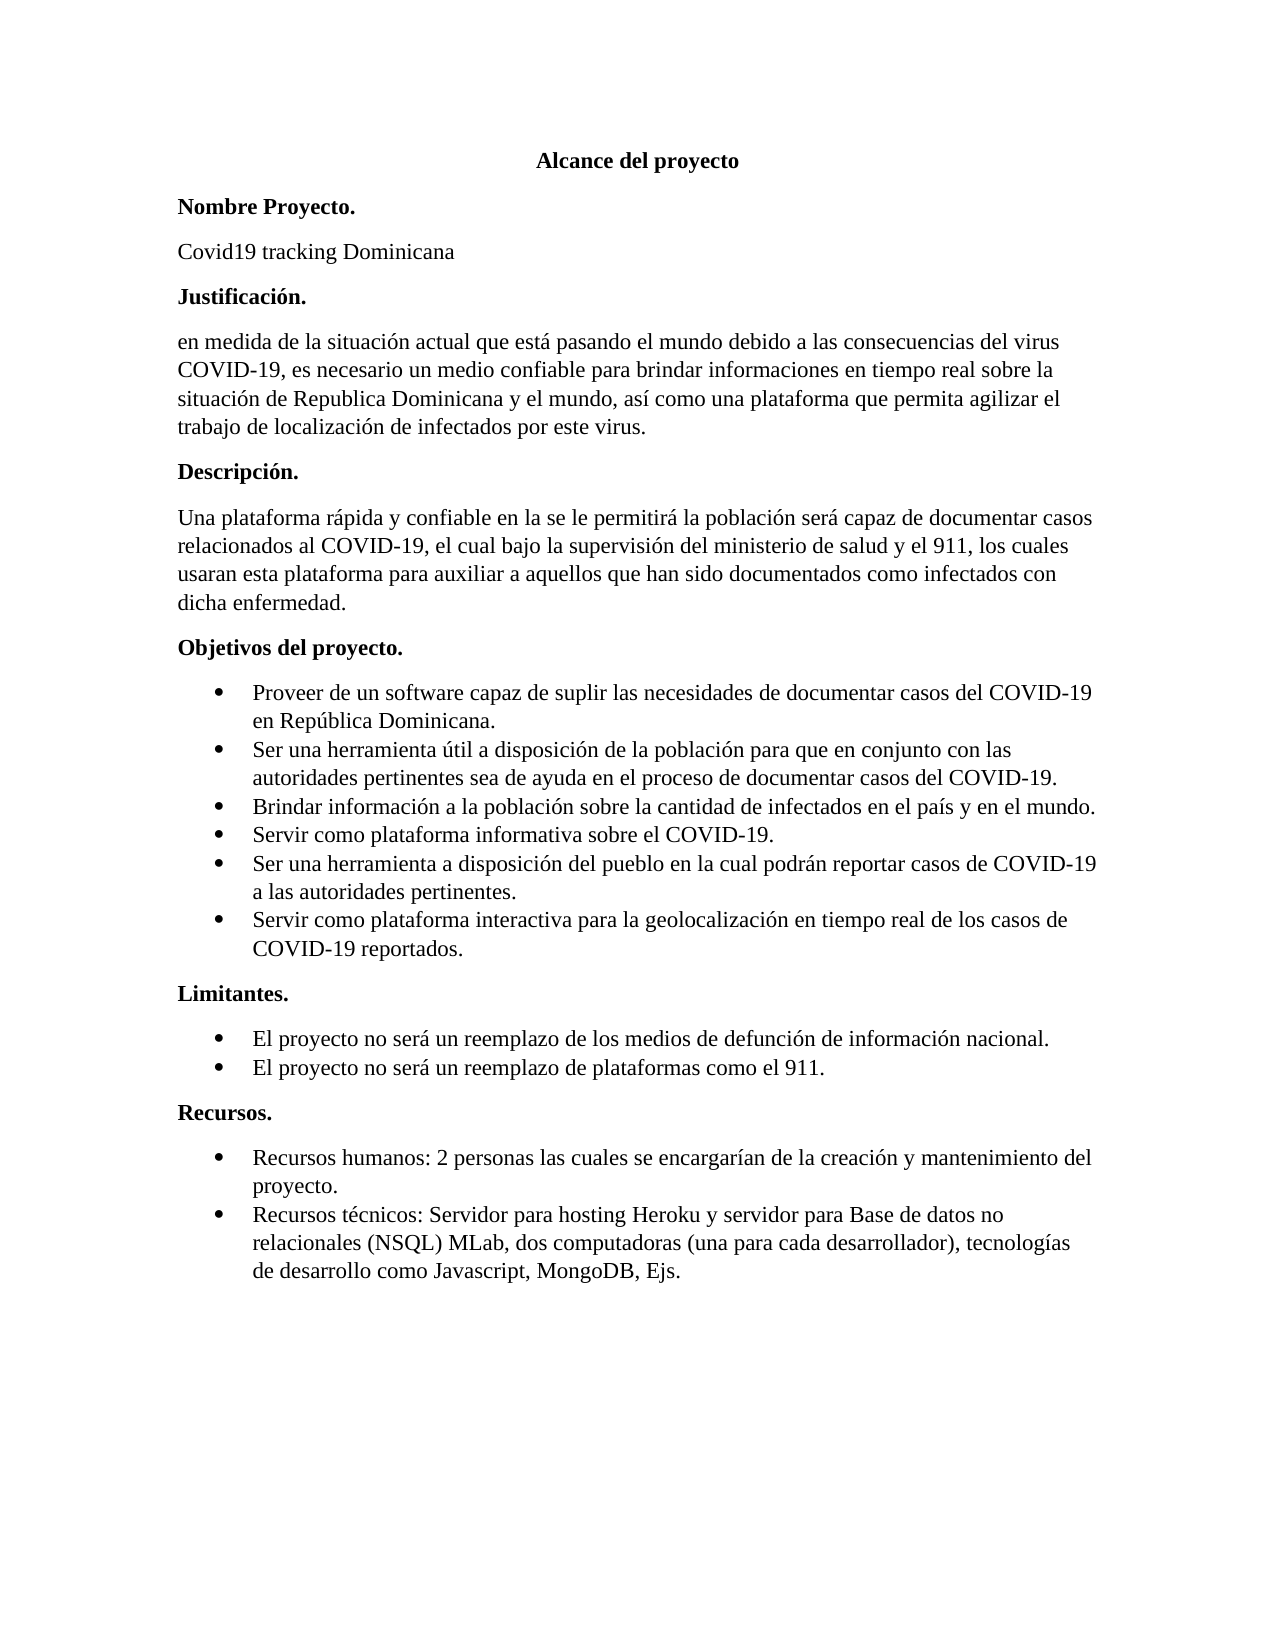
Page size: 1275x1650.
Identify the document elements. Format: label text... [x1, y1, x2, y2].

text Recursos. [177, 1099, 1098, 1125]
text Limitantes. [177, 980, 1098, 1006]
list El proyecto no será un reemplazo de plataformas como el 911. [215, 1054, 1098, 1080]
text Objetivos del proyecto. [177, 634, 1098, 660]
text Una plataforma rápida y confiable en la se le permitirá la población será capaz de documentar casos relacionados al COVID-19, el cual bajo la supervisión del ministerio de salud y el 911, los cuales usaran esta plataforma para auxiliar a aquellos que han sido documentados como infectados con dicha enfermedad. [177, 503, 1098, 615]
list Ser una herramienta a disposición del pueblo en la cual podrán reportar casos de COVID-19 a las autoridades pertinentes. [215, 850, 1098, 904]
text en medida de la situación actual que está pasando el mundo debido a las consecuencias del virus COVID-19, es necesario un medio confiable para brindar informaciones en tiempo real sobre la situación de Republica Dominicana y el mundo, así como una plataforma que permita agilizar el trabajo de localización de infectados por este virus. [177, 328, 1098, 440]
list Servir como plataforma informativa sobre el COVID-19. [215, 821, 1098, 848]
text Covid19 tracking Dominicana [177, 238, 1098, 264]
text Justificación. [177, 283, 1098, 309]
list Servir como plataforma interactiva para la geolocalización en tiempo real de los casos de COVID-19 reportados. [215, 907, 1098, 961]
list Brindar información a la población sobre la cantidad de infectados en el país y en el mundo. [215, 793, 1098, 819]
list El proyecto no será un reemplazo de los medios de defunción de información nacional. [215, 1025, 1098, 1052]
text Nombre Proyecto. [177, 193, 1098, 219]
list Proveer de un software capaz de suplir las necesidades de documentar casos del COVID-19 en República Dominicana. [215, 679, 1098, 734]
list Recursos humanos: 2 personas las cuales se encargarían de la creación y mantenimiento del proyecto. [215, 1144, 1098, 1199]
list Ser una herramienta útil a disposición de la población para que en conjunto con las autoridades pertinentes sea de ayuda en el proceso de documentar casos del COVID-19. [215, 736, 1098, 791]
list Recursos técnicos: Servidor para hosting Heroku y servidor para Base de datos no relacionales (NSQL) MLab, dos computadoras (una para cada desarrollador), tecnologías de desarrollo como Javascript, MongoDB, Ejs. [215, 1201, 1098, 1284]
text Descripción. [177, 458, 1098, 485]
text Alcance del proyecto [177, 148, 1098, 174]
